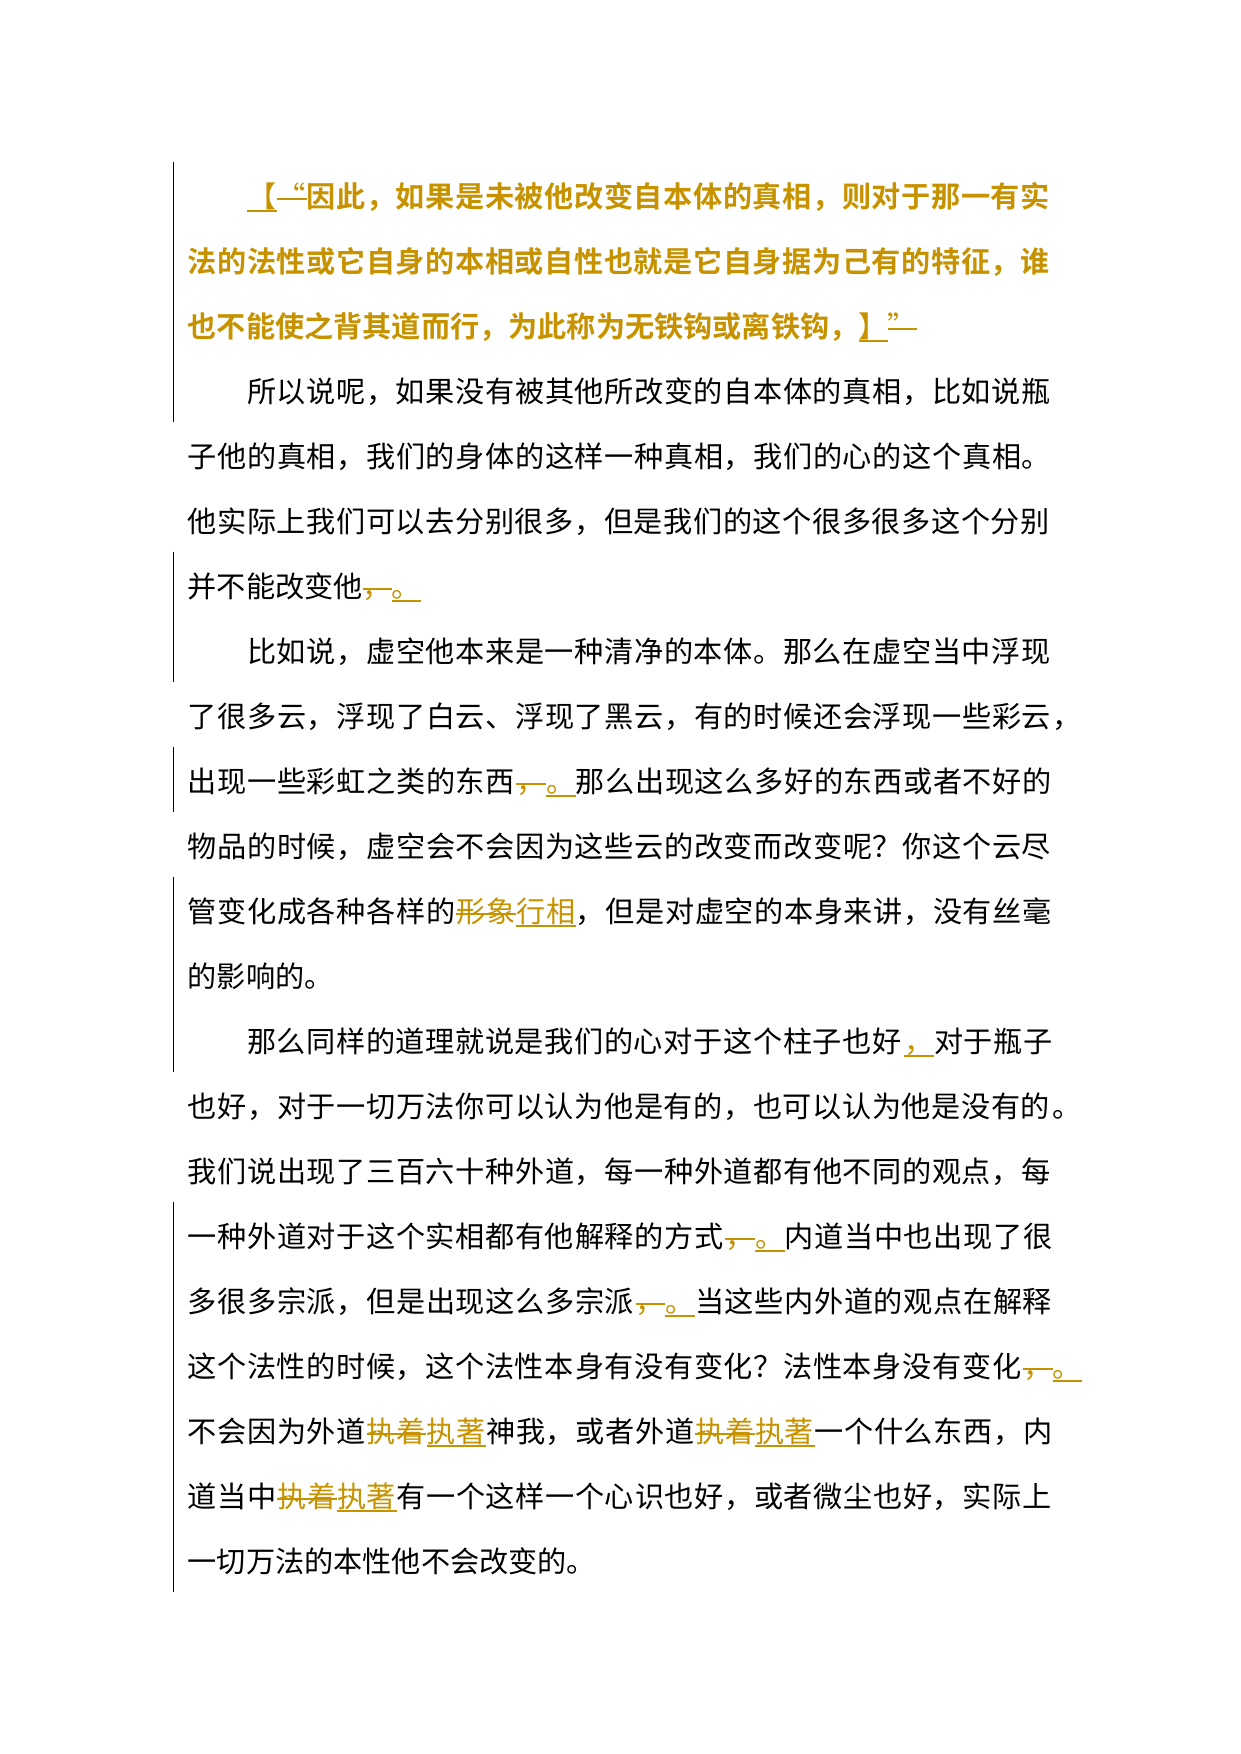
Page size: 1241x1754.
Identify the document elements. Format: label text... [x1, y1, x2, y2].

text 那么同样的道理就说是我们的心对于这个柱子也好对于瓶子也好，对于一切万法你可以认为他是有的，也可以认为他是没有的。我们说出现了三百六十种外道，每一种外道都有他不同的观点，每一种外道对于这个实相都有他解释的方式内道当中也出现了很多很多宗派，但是出现这么多宗派当这些内外道的观点在解释这个法性的时候，这个法性本身有没有变化？法性本身没有变化不会因为外道神我，或者外道一个什么东西，内道当中有一个这样一个心识也好，或者微尘也好，实际上一切万法的本性他不会改变的。 [187, 1007, 1053, 1592]
text 所以说呢，如果没有被其他所改变的自本体的真相，比如说瓶子他的真相，我们的身体的这样一种真相，我们的心的这个真相。他实际上我们可以去分别很多，但是我们的这个很多很多这个分别并不能改变他 [187, 357, 1053, 617]
text 因此，如果是未被他改变自本体的真相，则对于那一有实法的法性或它自身的本相或自性也就是它自身据为己有的特征，谁也不能使之背其道而行，为此称为无铁钩或离铁钩， [187, 162, 1053, 357]
text 比如说，虚空他本来是一种清净的本体。那么在虚空当中浮现了很多云，浮现了白云、浮现了黑云，有的时候还会浮现一些彩云，出现一些彩虹之类的东西那么出现这么多好的东西或者不好的物品的时候，虚空会不会因为这些云的改变而改变呢？你这个云尽管变化成各种各样的，但是对虚空的本身来讲，没有丝毫的影响的。 [187, 617, 1053, 1007]
